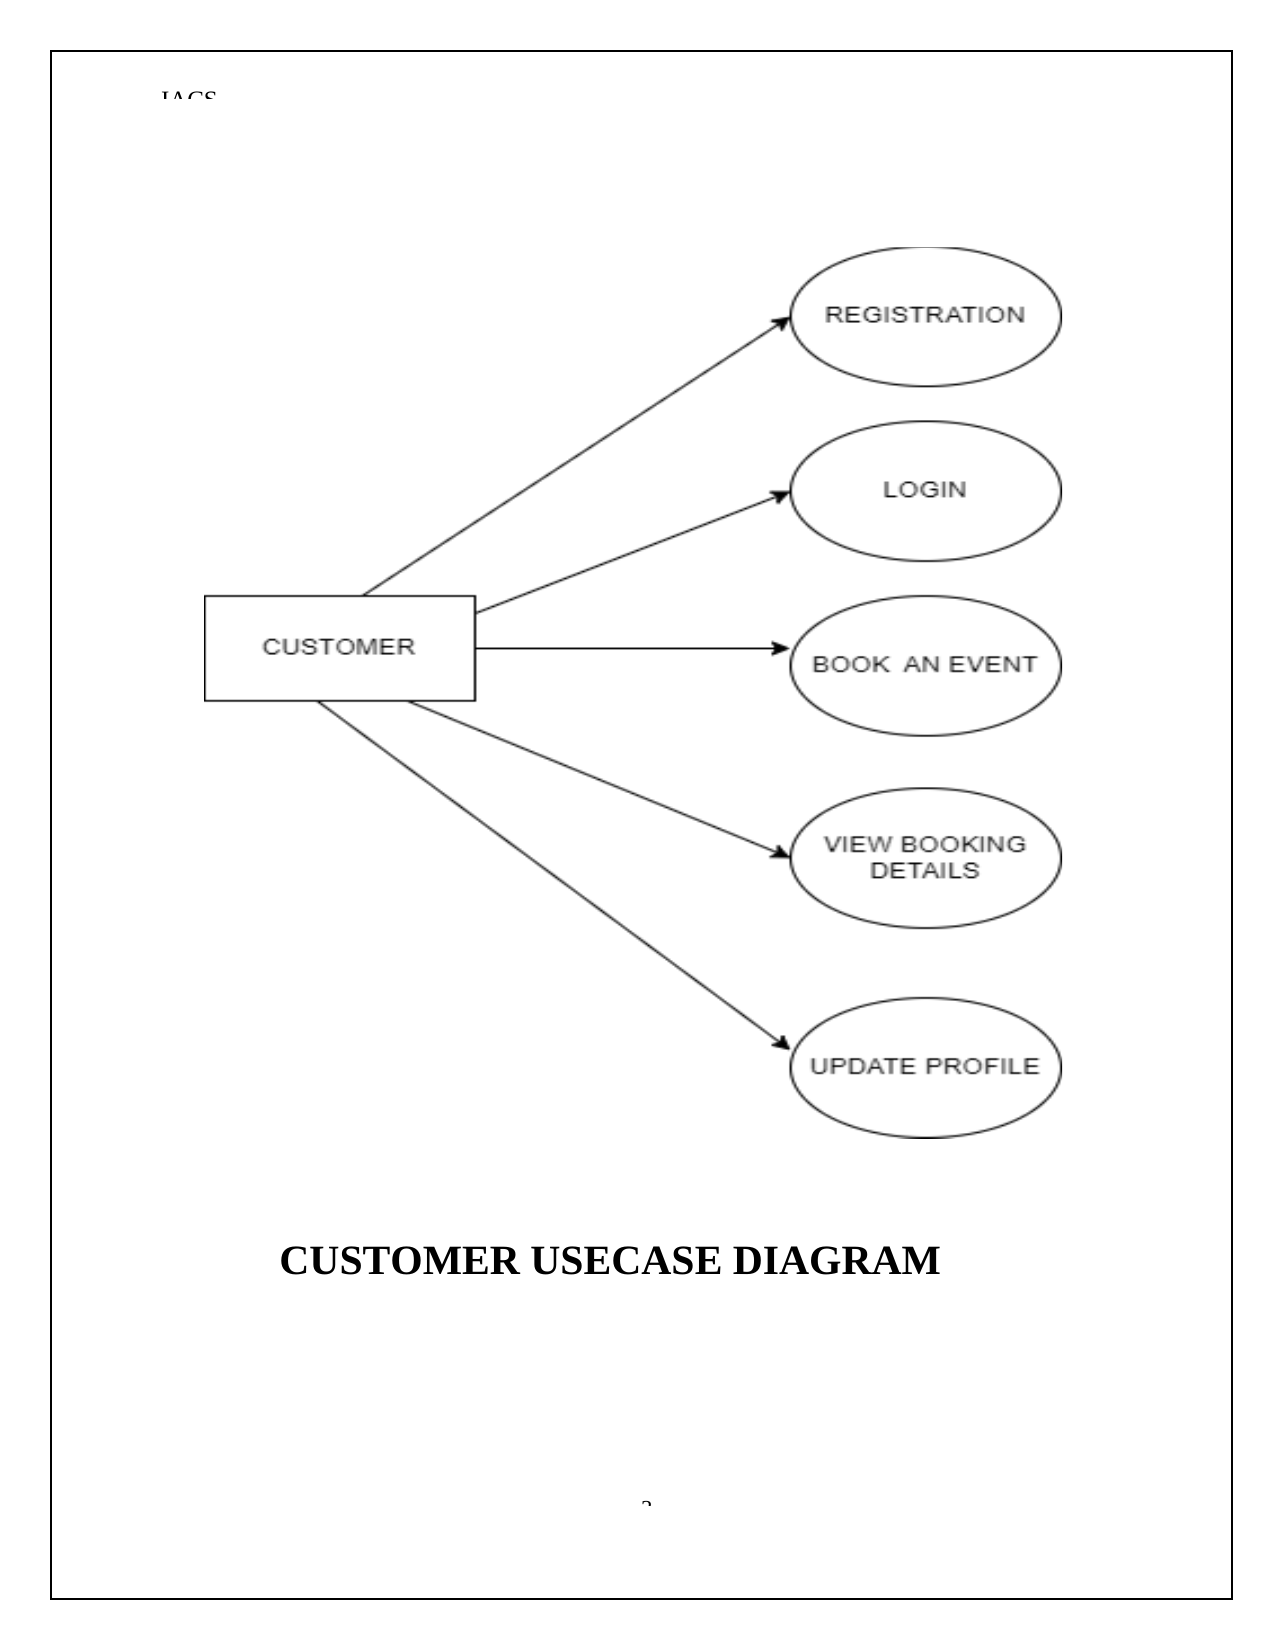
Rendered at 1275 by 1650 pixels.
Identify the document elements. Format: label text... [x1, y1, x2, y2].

text CUSTOMER USECASE DIAGRAM [54, 1236, 1231, 1284]
picture [204, 247, 1063, 1139]
